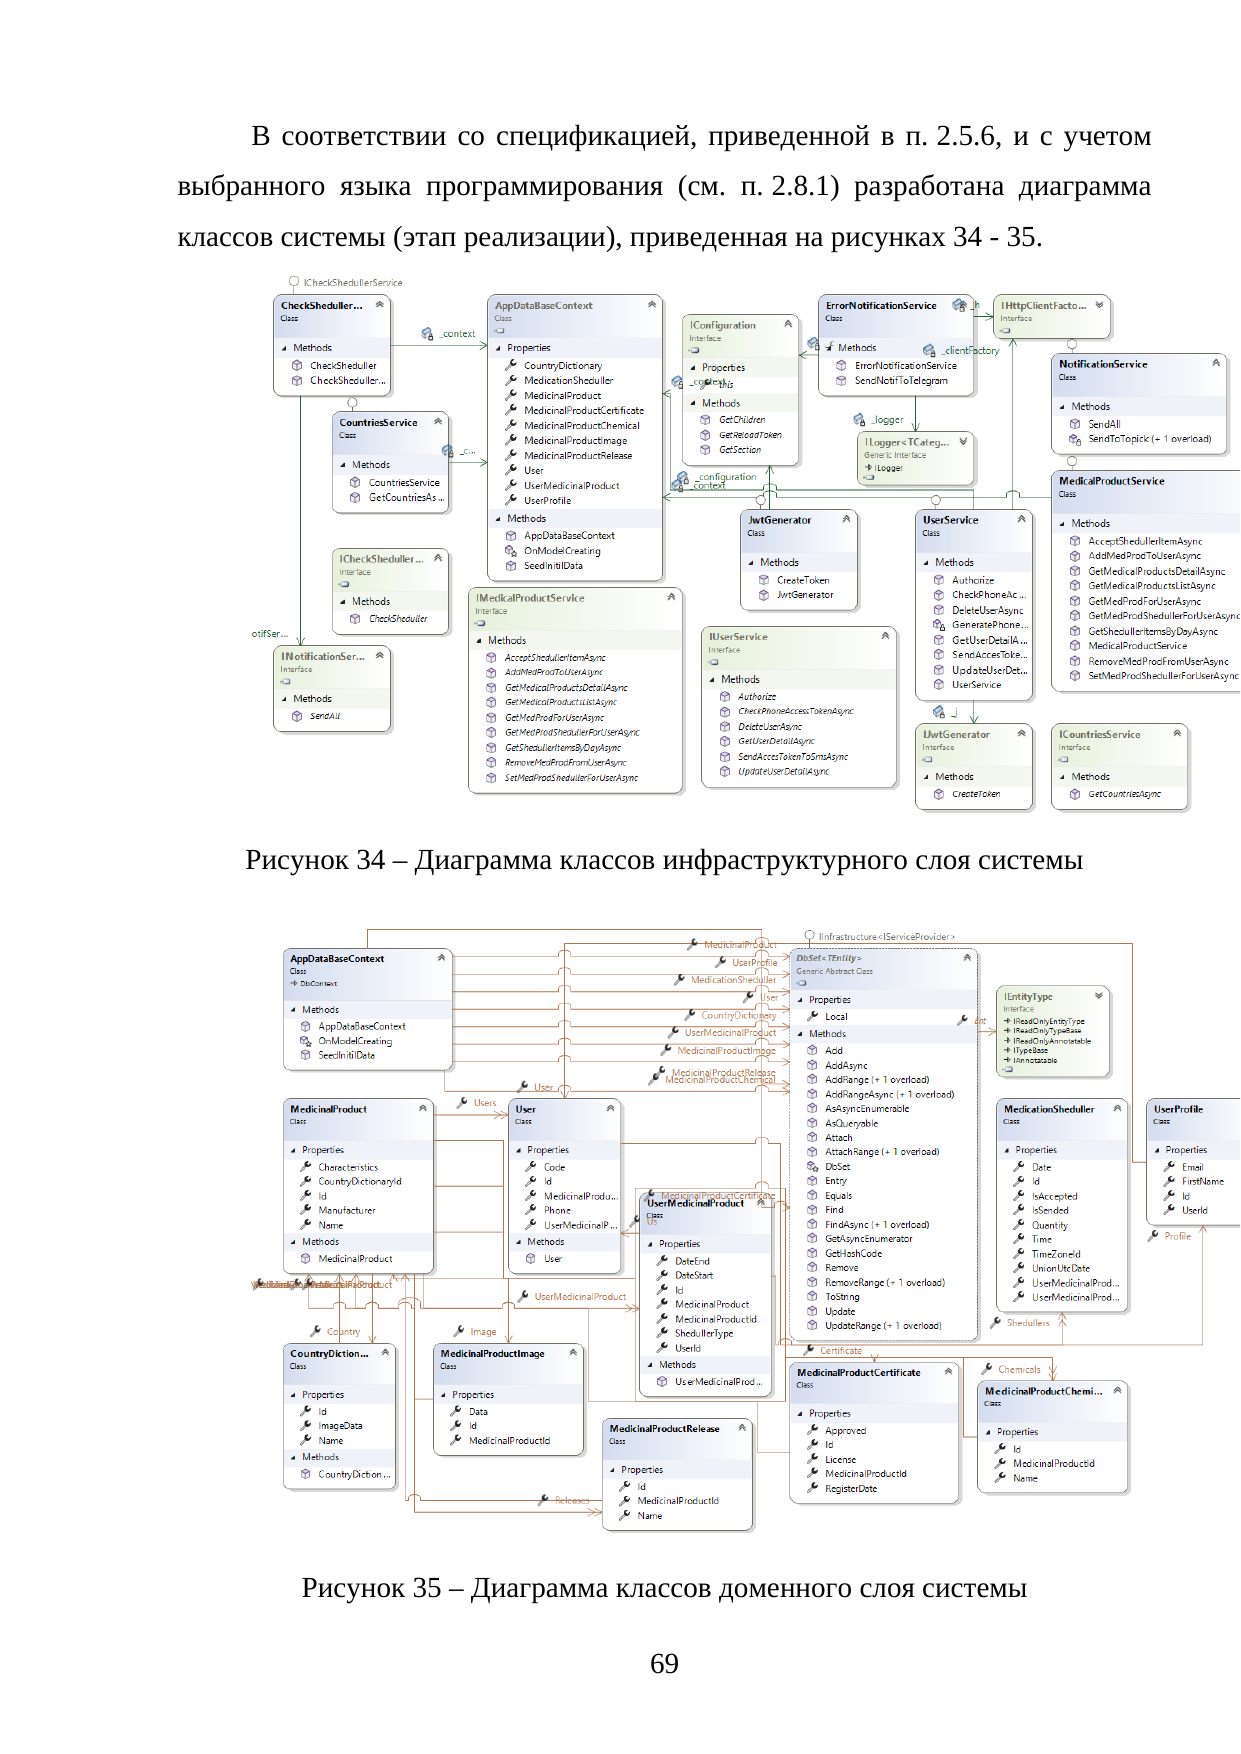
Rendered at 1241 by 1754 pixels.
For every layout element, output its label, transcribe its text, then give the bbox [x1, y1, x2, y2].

text В соответствии со спецификацией, приведенной в п. 2.5.6, и с учетом выбранного языка программирования (см. п. 2.8.1) разработана диаграмма классов системы (этап реализации), приведенная на рисунках 34 - 35. [177, 118, 1152, 252]
text Рисунок 34 – Диаграмма классов инфраструктурного слоя системы [177, 842, 1152, 876]
picture [251, 917, 1241, 1554]
text Рисунок 35 – Диаграмма классов доменного слоя системы [177, 1570, 1152, 1604]
picture [251, 269, 1241, 826]
